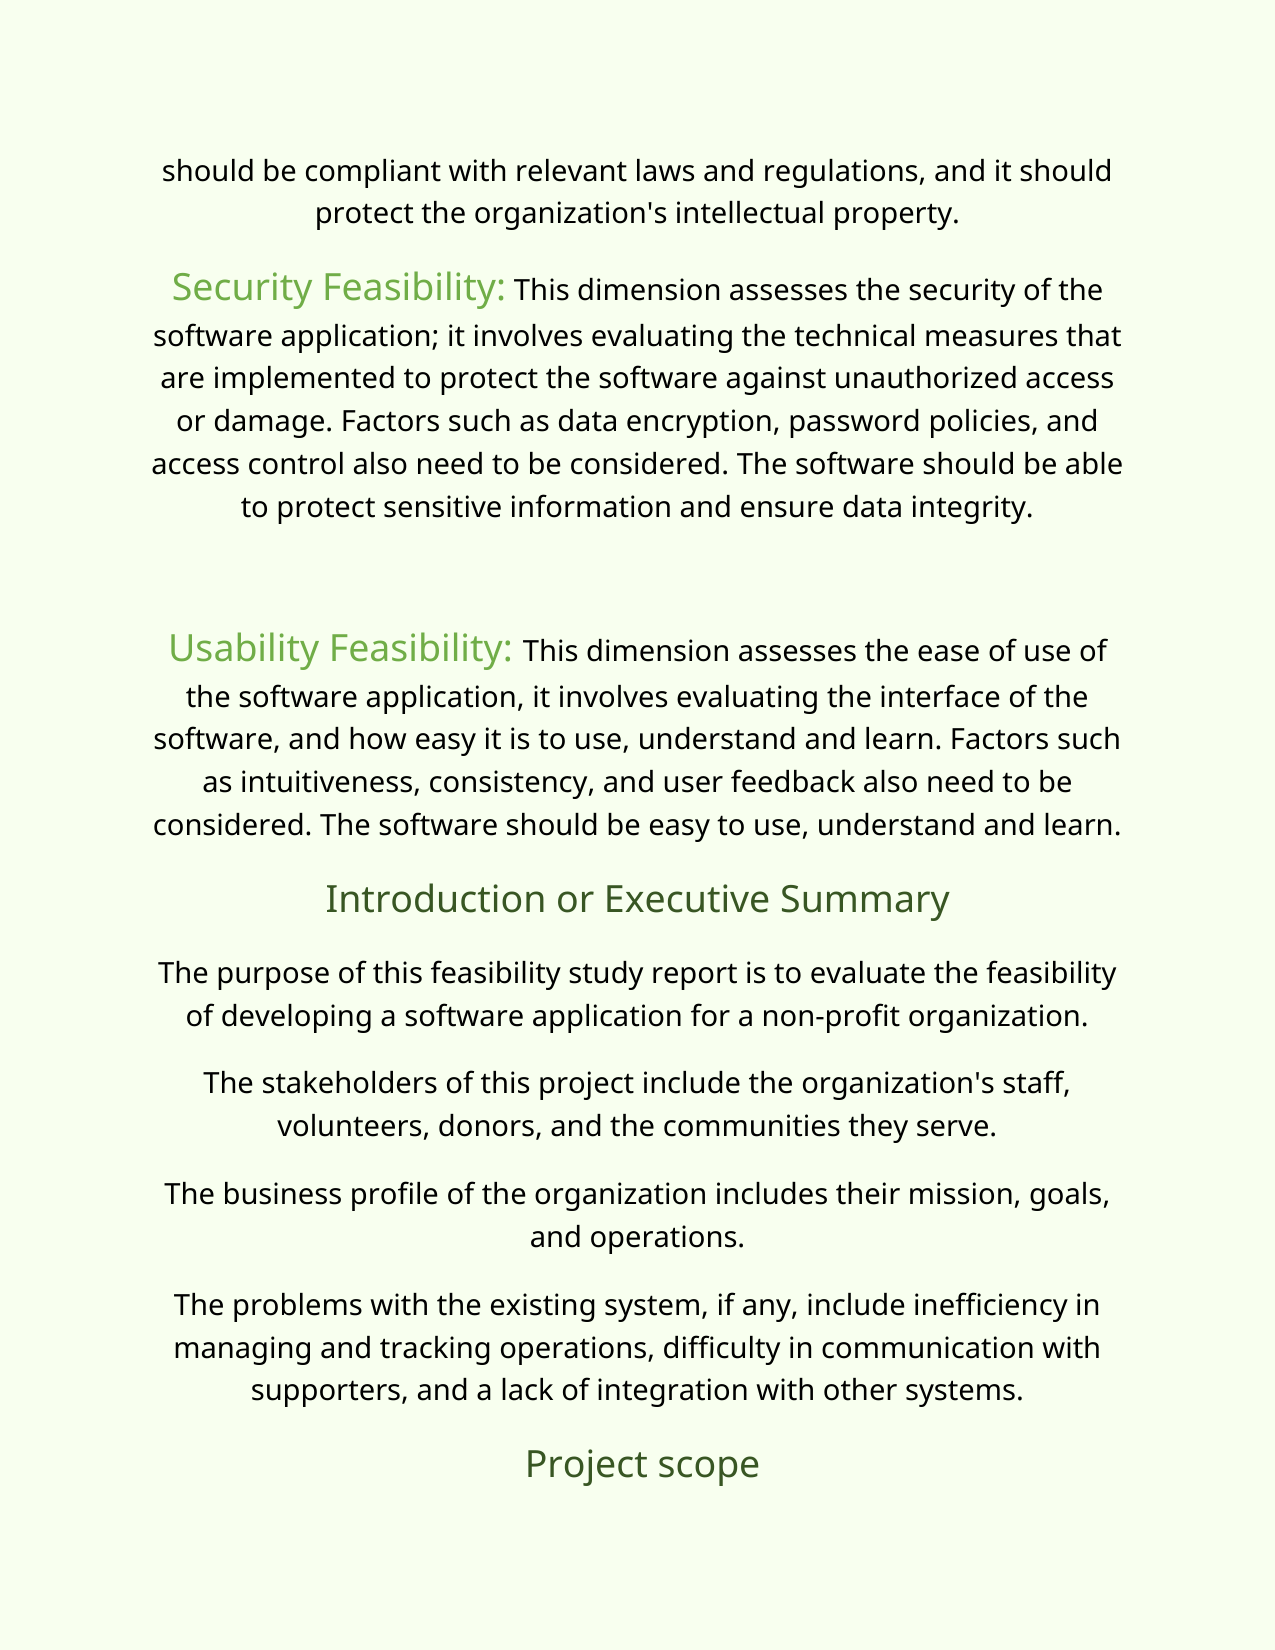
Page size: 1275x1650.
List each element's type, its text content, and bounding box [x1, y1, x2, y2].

text The purpose of this feasibility study report is to evaluate the feasibility of developing a software application for a non-profit organization. [150, 952, 1125, 1035]
text The business profile of the organization includes their mission, goals, and operations. [150, 1173, 1125, 1256]
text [150, 150, 1125, 232]
text Project scope [150, 1437, 1125, 1488]
text The problems with the existing system, if any, include inefficiency in managing and tracking operations, difficulty in communication with supporters, and a lack of integration with other systems. [150, 1284, 1125, 1409]
text The stakeholders of this project include the organization's staff, volunteers, donors, and the communities they serve. [150, 1063, 1125, 1145]
text Security Feasibility: This dimension assesses the security of the software application; it involves evaluating the technical measures that are implemented to protect the software against unauthorized access or damage. Factors such as data encryption, password policies, and access control also need to be considered. The software should be able to protect sensitive information and ensure data integrity. [150, 261, 1125, 526]
text Introduction or Executive Summary [150, 872, 1125, 923]
text Usability Feasibility: This dimension assesses the ease of use of the software application, it involves evaluating the interface of the software, and how easy it is to use, understand and learn. Factors such as intuitiveness, consistency, and user feedback also need to be considered. The software should be easy to use, understand and learn. [150, 622, 1125, 844]
